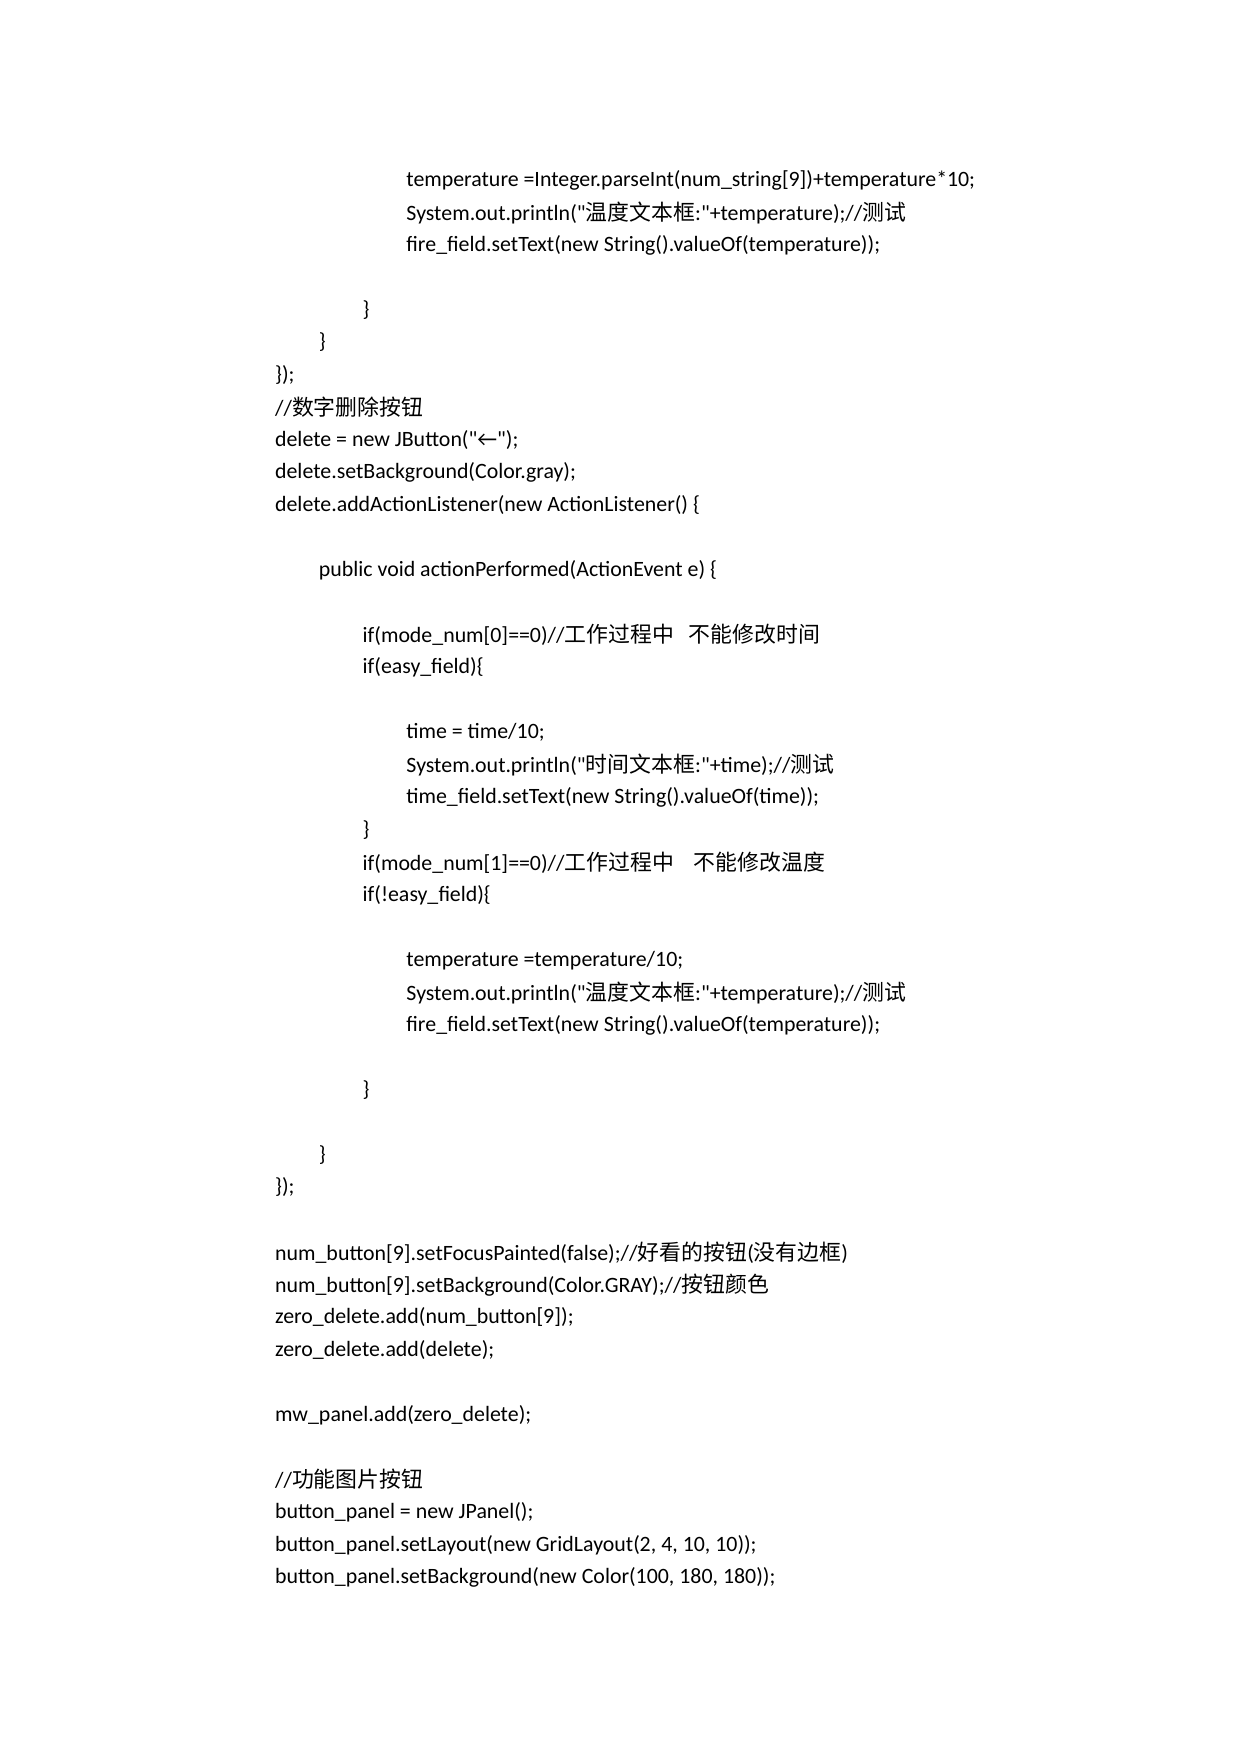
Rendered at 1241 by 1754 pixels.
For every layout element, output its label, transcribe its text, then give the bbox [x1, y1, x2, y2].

text button_panel.setLayout(new GridLayout(2, 4, 10, 10)); [187, 1527, 1053, 1559]
text temperature =Integer.parseInt(num_string[9])+temperature*10; [187, 162, 1053, 194]
text } [187, 324, 1053, 357]
text zero_delete.add(num_button[9]); [187, 1299, 1053, 1332]
text time = time/10; [187, 714, 1053, 747]
text public void actionPerformed(ActionEvent e) { [187, 552, 1053, 584]
text } [187, 812, 1053, 844]
text } [187, 292, 1053, 324]
text }); [187, 357, 1053, 389]
text //功能图片按钮 [187, 1462, 1053, 1494]
text System.out.println("温度文本框:"+temperature);//测试 [187, 194, 1053, 227]
text }); [187, 1169, 1053, 1202]
text temperature =temperature/10; [187, 942, 1053, 974]
text System.out.println("时间文本框:"+time);//测试 [187, 747, 1053, 779]
text if(!easy_field){ [187, 877, 1053, 909]
text fire_field.setText(new String().valueOf(temperature)); [187, 1007, 1053, 1039]
text //数字删除按钮 [187, 389, 1053, 422]
text button_panel.setBackground(new Color(100, 180, 180)); [187, 1559, 1053, 1592]
text delete = new JButton("←"); [187, 422, 1053, 454]
text num_button[9].setBackground(Color.GRAY);//按钮颜色 [187, 1267, 1053, 1299]
text time_field.setText(new String().valueOf(time)); [187, 779, 1053, 812]
text zero_delete.add(delete); [187, 1332, 1053, 1364]
text button_panel = new JPanel(); [187, 1494, 1053, 1527]
text delete.setBackground(Color.gray); [187, 454, 1053, 487]
text delete.addActionListener(new ActionListener() { [187, 487, 1053, 519]
text } [187, 1137, 1053, 1169]
text } [187, 1072, 1053, 1104]
text System.out.println("温度文本框:"+temperature);//测试 [187, 974, 1053, 1007]
text if(mode_num[0]==0)//工作过程中 不能修改时间 [187, 617, 1053, 649]
text mw_panel.add(zero_delete); [187, 1397, 1053, 1429]
text if(easy_field){ [187, 649, 1053, 682]
text num_button[9].setFocusPainted(false);//好看的按钮(没有边框) [187, 1234, 1053, 1267]
text fire_field.setText(new String().valueOf(temperature)); [187, 227, 1053, 259]
text if(mode_num[1]==0)//工作过程中 不能修改温度 [187, 844, 1053, 877]
